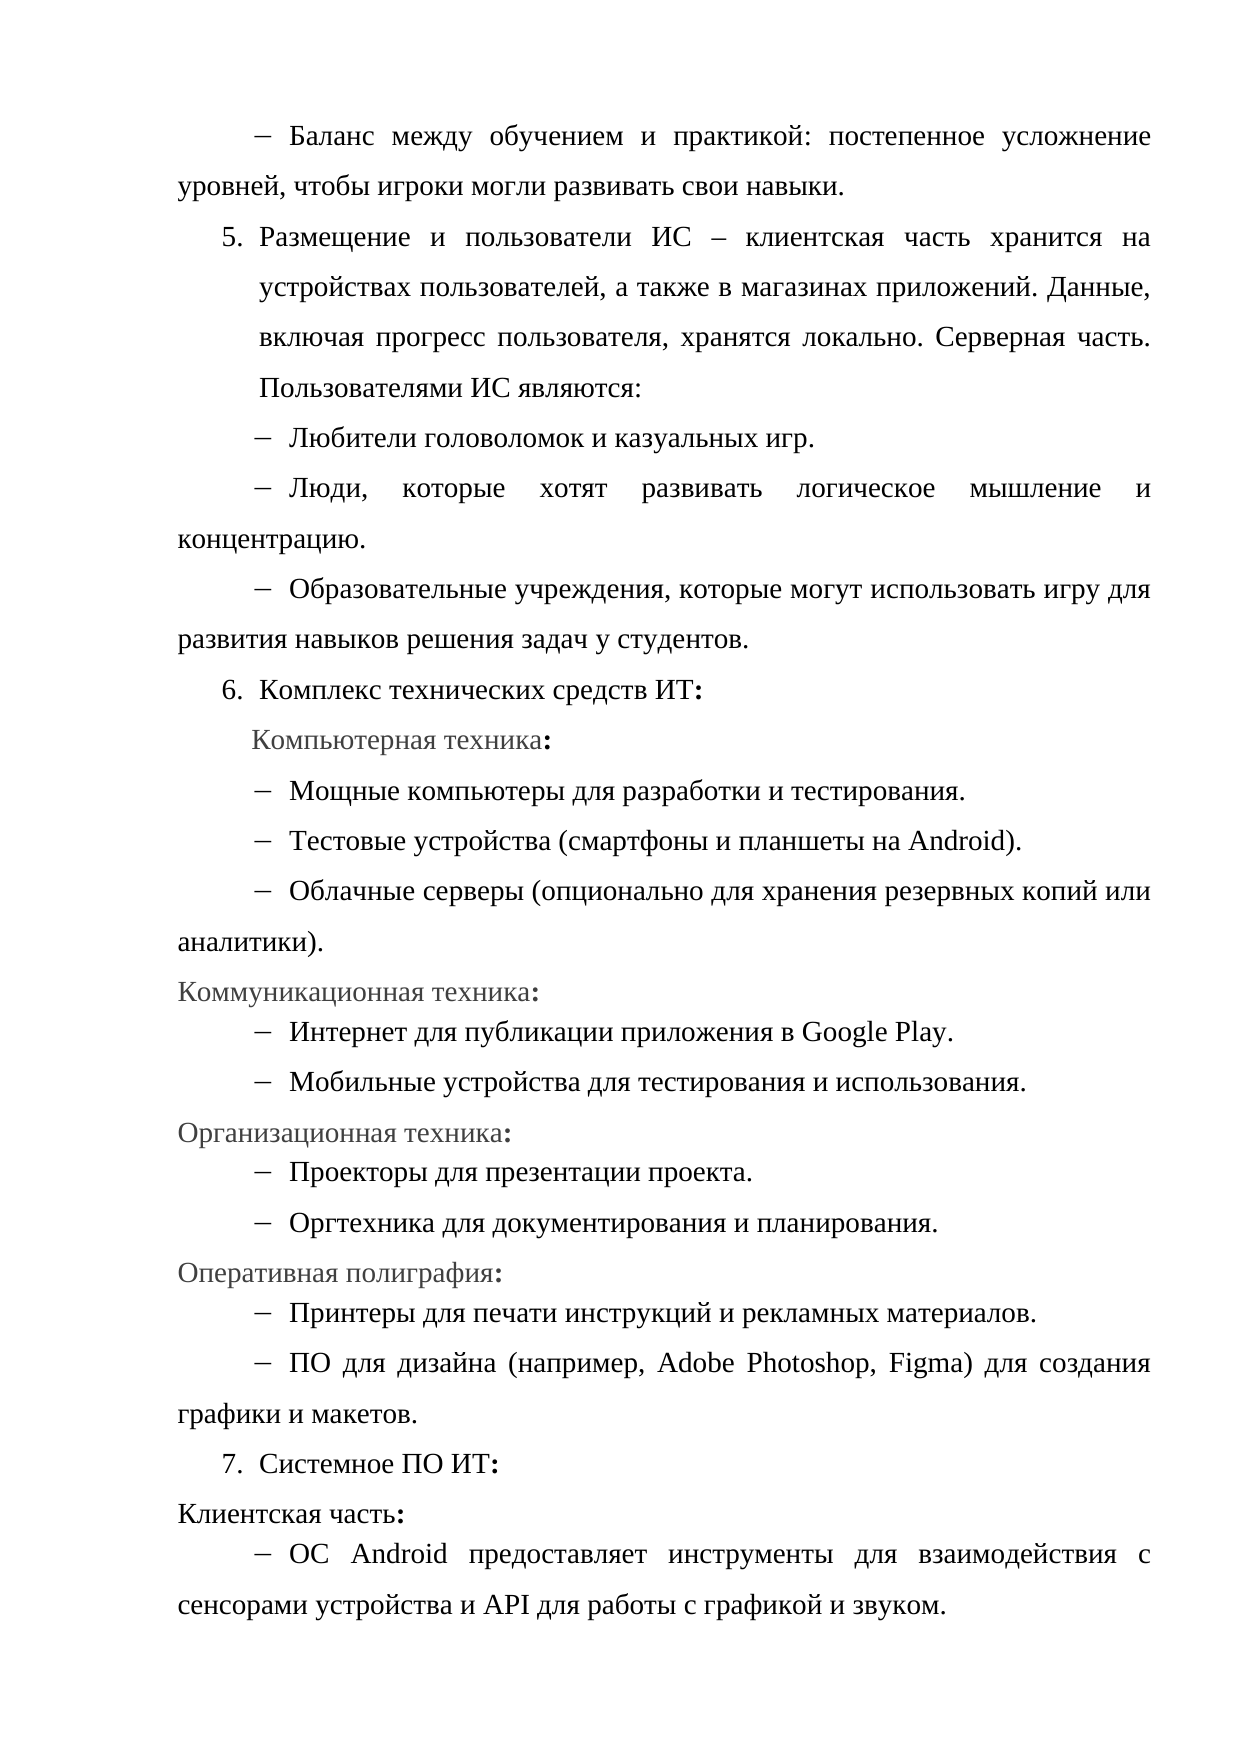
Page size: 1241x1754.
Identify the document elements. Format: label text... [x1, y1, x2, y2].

text Оперативная полиграфия: [177, 1255, 1152, 1289]
text Организационная техника: [177, 1115, 1152, 1148]
list Мощные компьютеры для разработки и тестирования. [177, 773, 1152, 806]
list Оргтехника для документирования и планирования. [177, 1205, 1152, 1239]
list Принтеры для печати инструкций и рекламных материалов. [177, 1295, 1152, 1329]
list Любители головоломок и казуальных игр. [177, 420, 1152, 454]
list Компьютерная техника: [251, 722, 1152, 756]
list ПО для дизайна (например, Adobe Photoshop, Figma) для создания графики и макетов. [177, 1346, 1152, 1429]
text Клиентская часть: [177, 1497, 1152, 1530]
list Облачные серверы (опционально для хранения резервных копий или аналитики). [177, 873, 1152, 957]
list Интернет для публикации приложения в Google Play. [177, 1014, 1152, 1048]
list Образовательные учреждения, которые могут использовать игру для развития навыков решения задач у студентов. [177, 571, 1152, 655]
list Тестовые устройства (смартфоны и планшеты на Android). [177, 823, 1152, 857]
list Мобильные устройства для тестирования и использования. [177, 1064, 1152, 1098]
list Баланс между обучением и практикой: постепенное усложнение уровней, чтобы игроки могли развивать свои навыки. [177, 118, 1152, 202]
text Коммуникационная техника: [177, 974, 1152, 1008]
list Комплекс технических средств ИТ: [221, 672, 1152, 706]
list Люди, которые хотят развивать логическое мышление и концентрацию. [177, 471, 1152, 554]
list ОС Android предоставляет инструменты для взаимодействия с сенсорами устройства и API для работы с графикой и звуком. [177, 1536, 1152, 1620]
list Системное ПО ИТ: [221, 1446, 1152, 1480]
list Проекторы для презентации проекта. [177, 1154, 1152, 1188]
